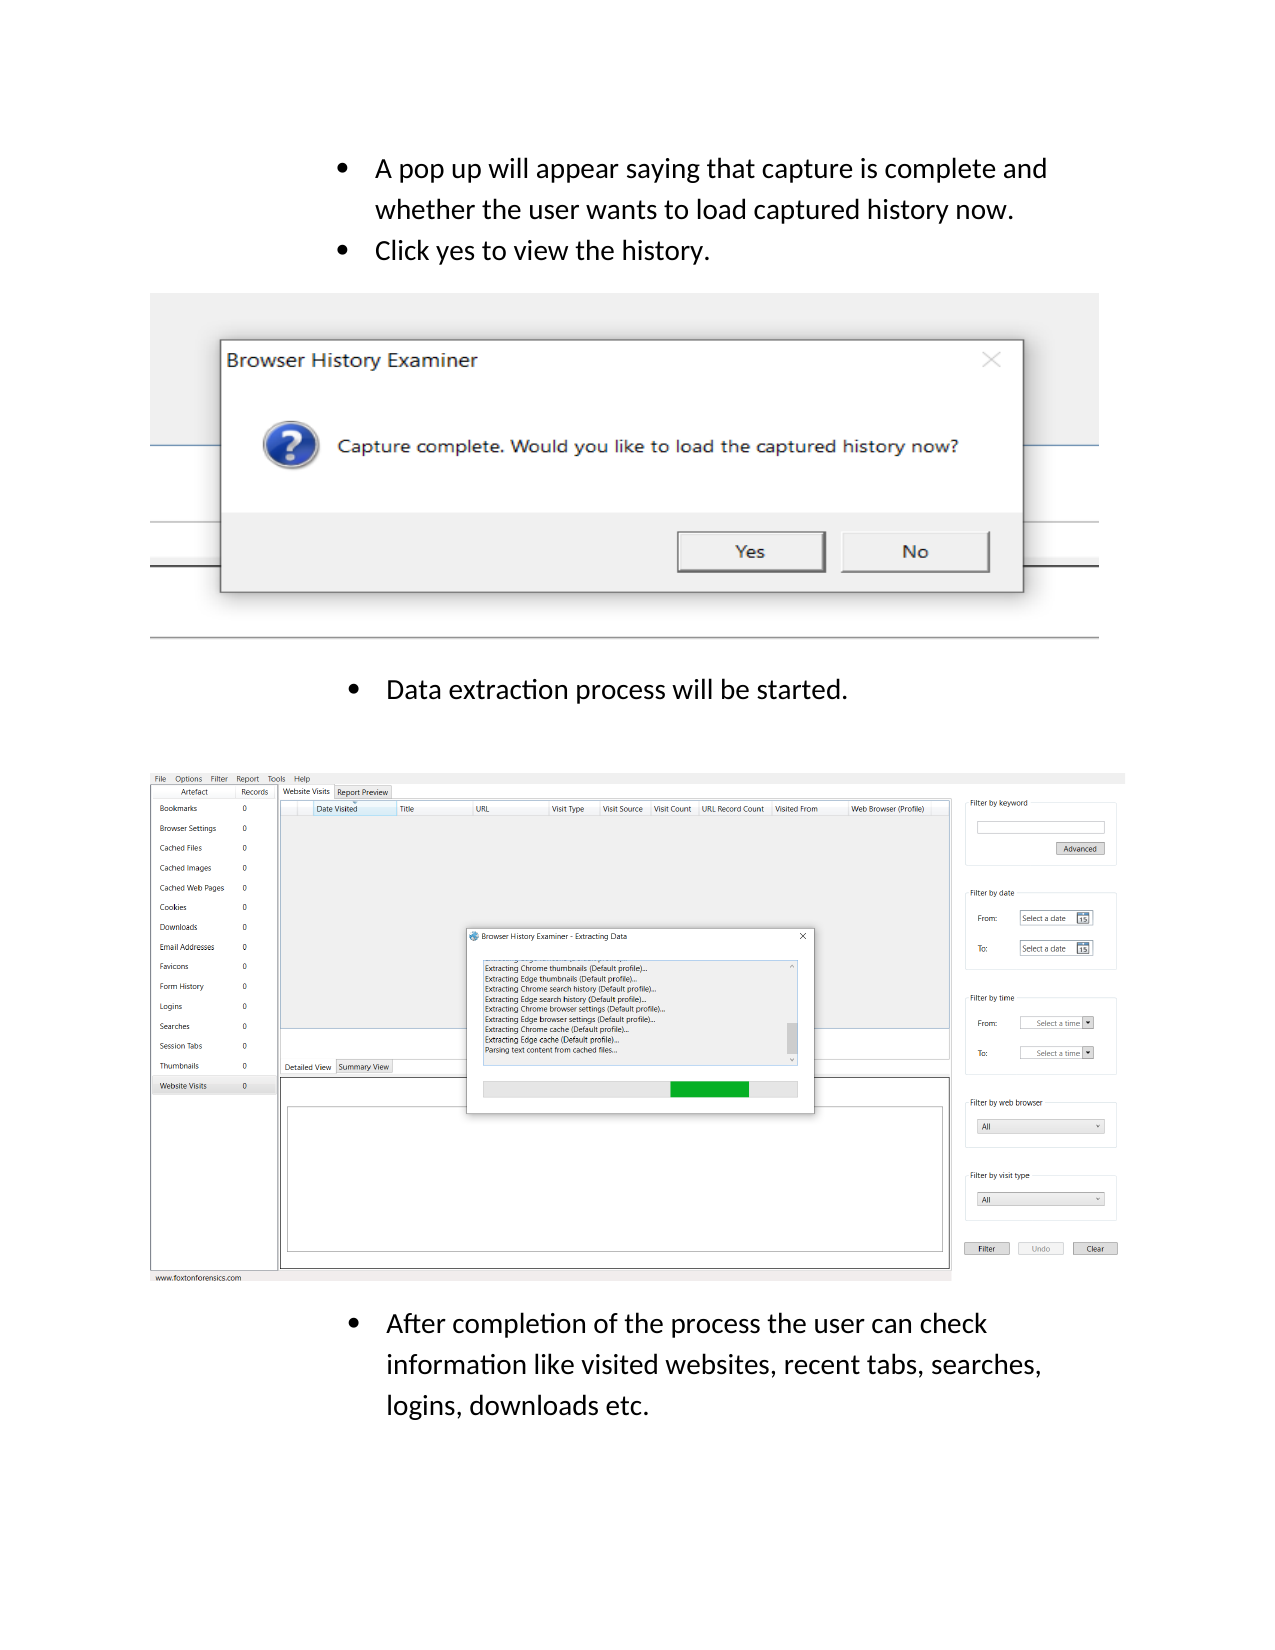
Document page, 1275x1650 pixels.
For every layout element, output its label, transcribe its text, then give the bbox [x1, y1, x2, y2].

picture [150, 773, 1125, 1281]
list A pop up will appear saying that capture is complete and whether the user wants to load captured history now. [337, 150, 1125, 227]
list Click yes to view the history. [337, 232, 1125, 267]
list Data extraction process will be started. [349, 671, 1125, 707]
list After completion of the process the user can check information like visited websites, recent tabs, searches, logins, downloads etc. [349, 1305, 1125, 1423]
picture [150, 293, 1099, 647]
